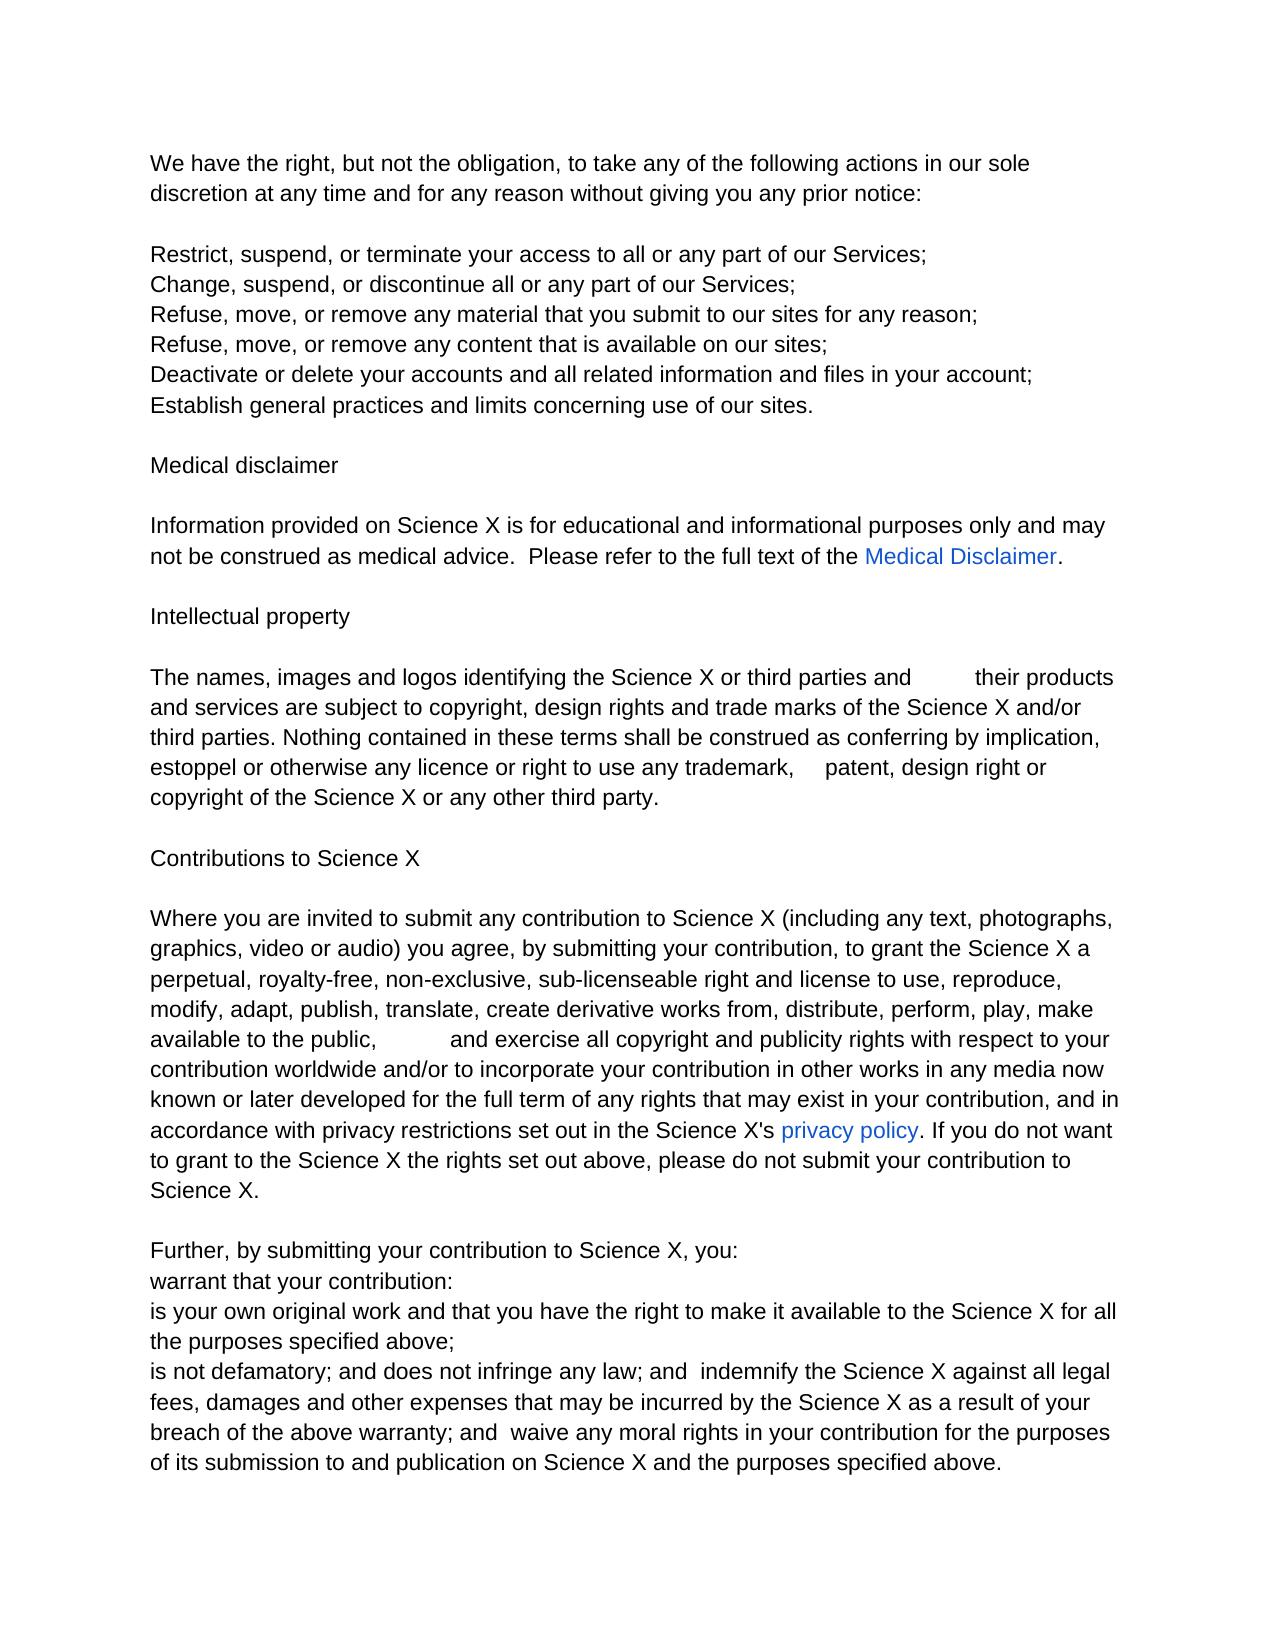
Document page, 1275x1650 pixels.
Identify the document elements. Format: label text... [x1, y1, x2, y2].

text Where you are invited to submit any contribution to Science X (including any text, photographs, graphics, video or audio) you agree, by submitting your contribution, to grant the Science X a perpetual, royalty-free, non-exclusive, sub-licenseable right and license to use, reproduce, modify, adapt, publish, translate, create derivative works from, distribute, perform, play, make available to the public, and exercise all copyright and publicity rights with respect to your contribution worldwide and/or to incorporate your contribution in other works in any media now known or later developed for the full term of any rights that may exist in your contribution, and in accordance with privacy restrictions set out in the Science X's privacy policy. If you do not want to grant to the Science X the rights set out above, please do not submit your contribution to Science X. [150, 905, 1125, 1203]
text is your own original work and that you have the right to make it available to the Science X for all the purposes specified above; [150, 1298, 1125, 1354]
text Further, by submitting your contribution to Science X, you: [150, 1237, 1125, 1264]
text The names, images and logos identifying the Science X or third parties and their products and services are subject to copyright, design rights and trade marks of the Science X and/or third parties. Nothing contained in these terms shall be construed as conferring by implication, estoppel or otherwise any licence or right to use any trademark, patent, design right or copyright of the Science X or any other third party. [150, 663, 1125, 811]
text Refuse, move, or remove any material that you submit to our sites for any reason; [150, 301, 1125, 327]
text We have the right, but not the obligation, to take any of the following actions in our sole discretion at any time and for any reason without giving you any prior notice: [150, 150, 1125, 207]
text Medical disclaimer [150, 452, 1125, 478]
text Refuse, move, or remove any content that is available on our sites; [150, 331, 1125, 358]
text Contributions to Science X [150, 845, 1125, 871]
text warrant that your contribution: [150, 1268, 1125, 1294]
text Establish general practices and limits concerning use of our sites. [150, 392, 1125, 418]
text Deactivate or delete your accounts and all related information and files in your account; [150, 361, 1125, 388]
text Intellectual property [150, 603, 1125, 629]
text Change, suspend, or discontinue all or any part of our Services; [150, 271, 1125, 297]
text is not defamatory; and does not infringe any law; and indemnify the Science X against all legal fees, damages and other expenses that may be incurred by the Science X as a result of your breach of the above warranty; and waive any moral rights in your contribution for the purposes of its submission to and publication on Science X and the purposes specified above. [150, 1358, 1125, 1475]
text Information provided on Science X is for educational and informational purposes only and may not be construed as medical advice. Please refer to the full text of the Medical Disclaimer. [150, 512, 1125, 569]
text Restrict, suspend, or terminate your access to all or any part of our Services; [150, 241, 1125, 267]
